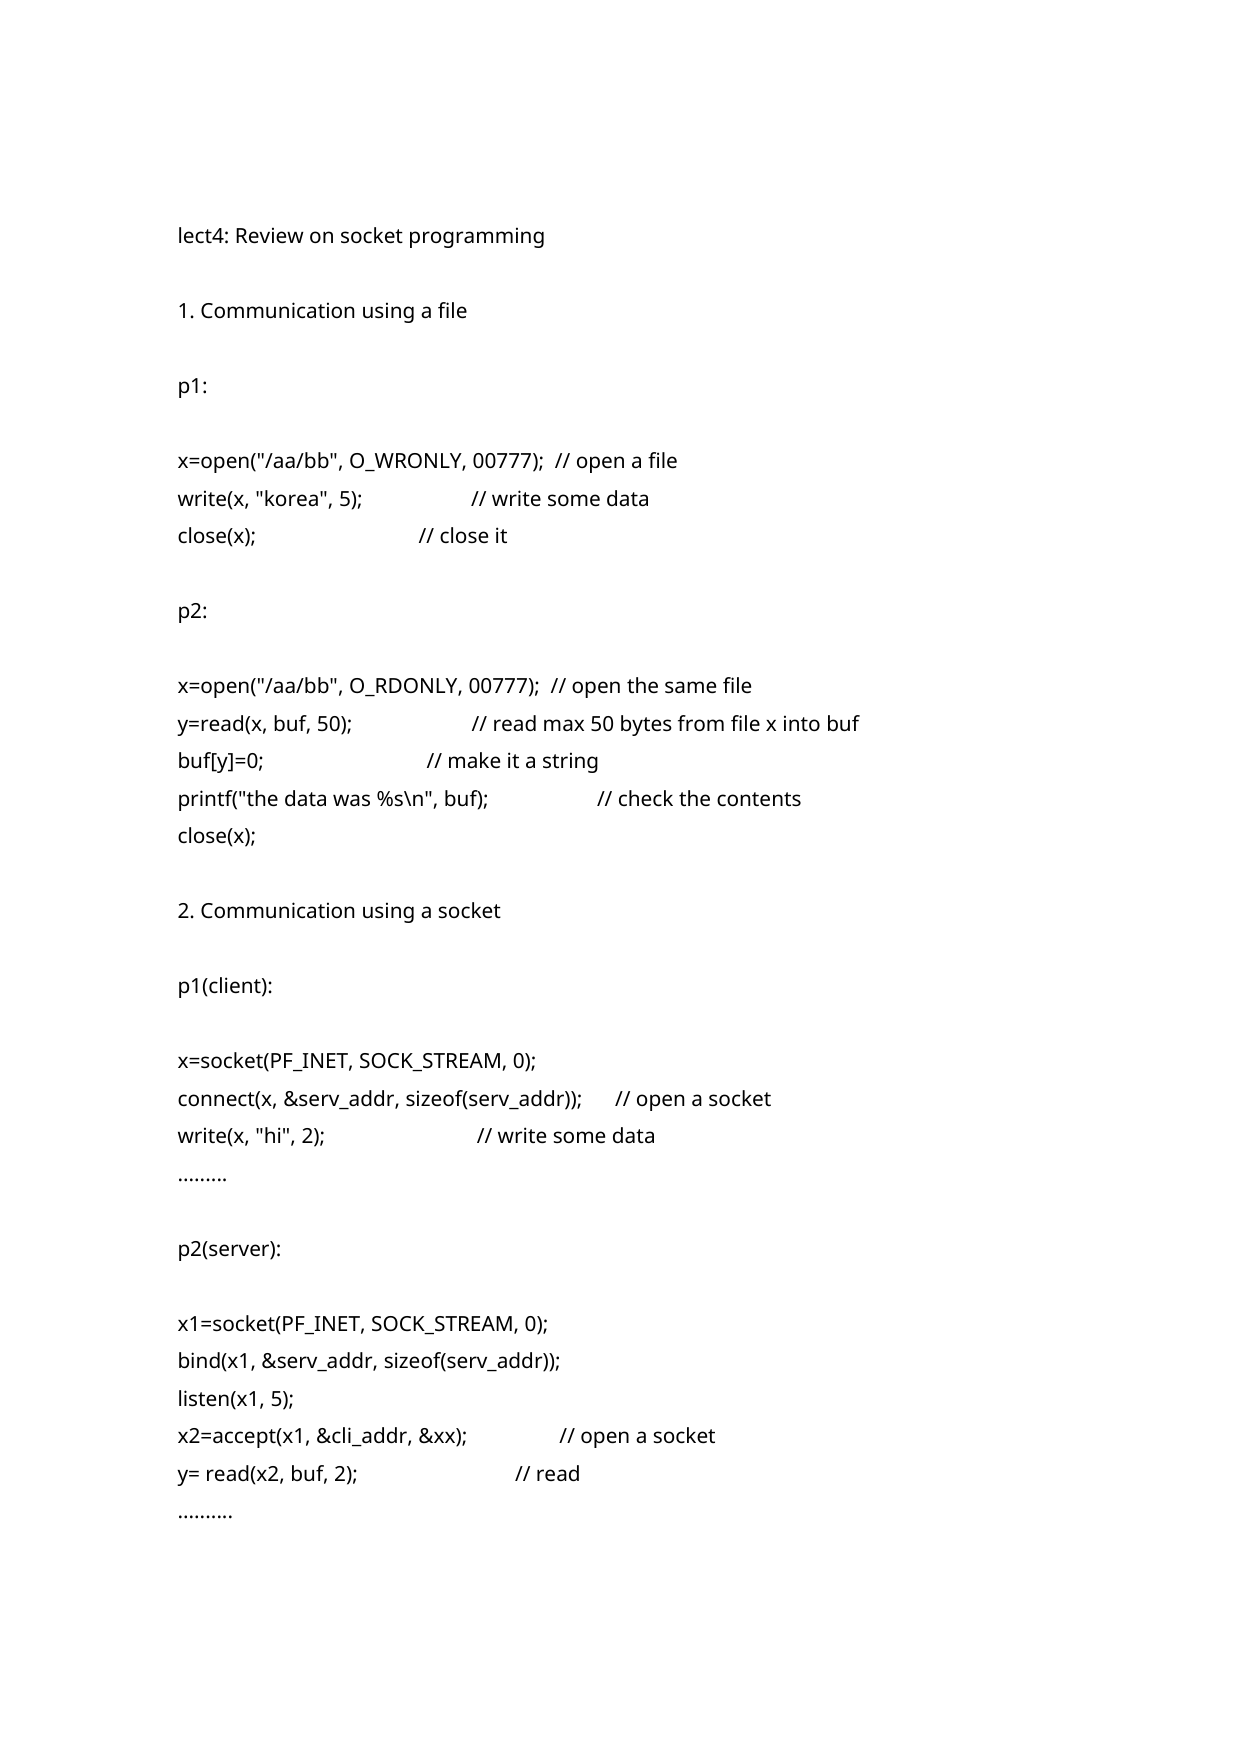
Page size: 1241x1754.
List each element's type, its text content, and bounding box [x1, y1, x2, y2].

text connect(x, &serv_addr, sizeof(serv_addr)); // open a socket [177, 1079, 1063, 1117]
text x1=socket(PF_INET, SOCK_STREAM, 0); [177, 1304, 1063, 1342]
text p2(server): [177, 1229, 1063, 1267]
text ......... [177, 1154, 1063, 1192]
text write(x, "korea", 5); // write some data [177, 479, 1063, 517]
text x2=accept(x1, &cli_addr, &xx); // open a socket [177, 1417, 1063, 1454]
text listen(x1, 5); [177, 1379, 1063, 1417]
text buf[y]=0; // make it a string [177, 742, 1063, 779]
text 2. Communication using a socket [177, 892, 1063, 929]
text p2: [177, 592, 1063, 629]
text y= read(x2, buf, 2); // read [177, 1454, 1063, 1492]
text p1: [177, 367, 1063, 404]
text .......... [177, 1492, 1063, 1529]
text lect4: Review on socket programming [177, 217, 1063, 254]
text write(x, "hi", 2); // write some data [177, 1117, 1063, 1154]
text y=read(x, buf, 50); // read max 50 bytes from file x into buf [177, 704, 1063, 742]
text x=open("/aa/bb", O_RDONLY, 00777); // open the same file [177, 667, 1063, 704]
text close(x); // close it [177, 517, 1063, 554]
text p1(client): [177, 967, 1063, 1004]
text close(x); [177, 817, 1063, 854]
text bind(x1, &serv_addr, sizeof(serv_addr)); [177, 1342, 1063, 1379]
text printf("the data was %s\n", buf); // check the contents [177, 779, 1063, 817]
text x=open("/aa/bb", O_WRONLY, 00777); // open a file [177, 442, 1063, 479]
text x=socket(PF_INET, SOCK_STREAM, 0); [177, 1042, 1063, 1079]
text 1. Communication using a file [177, 292, 1063, 329]
